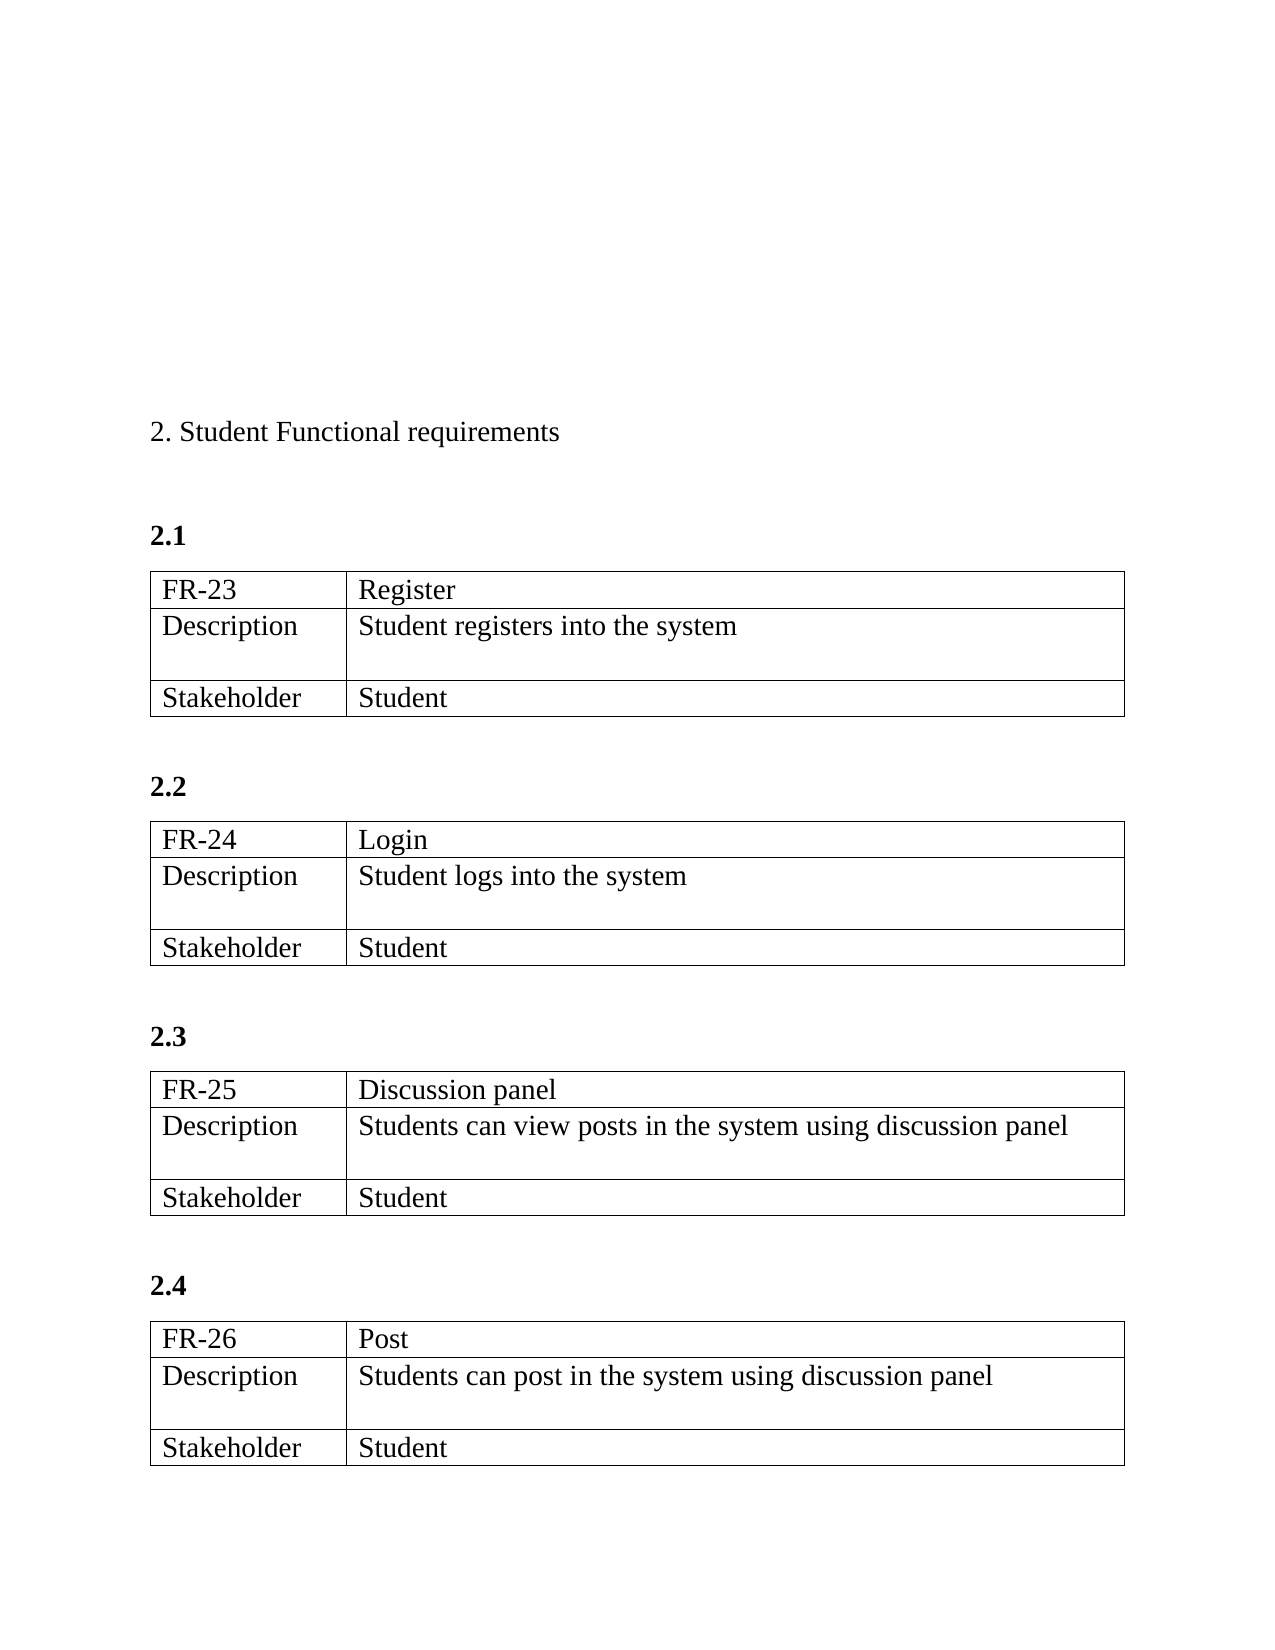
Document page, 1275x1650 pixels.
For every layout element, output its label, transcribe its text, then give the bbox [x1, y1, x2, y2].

table_cell Stakeholder [151, 681, 346, 716]
table_cell Student registers into the system [347, 609, 1124, 679]
table_header FR-24 [151, 822, 346, 857]
text 2.1 [150, 518, 1125, 552]
table_cell Description [151, 858, 346, 929]
table_cell Student [347, 930, 1124, 965]
table_cell Description [151, 1108, 346, 1179]
table_cell Stakeholder [151, 930, 346, 965]
table_cell Student [347, 1180, 1124, 1215]
text 2.4 [150, 1268, 1125, 1302]
table_header Post [347, 1322, 1124, 1357]
table_cell Student [347, 681, 1124, 716]
table_header FR-25 [151, 1072, 346, 1107]
text 2.3 [150, 1019, 1125, 1052]
table_header FR-23 [151, 572, 346, 607]
table_cell Student logs into the system [347, 858, 1124, 929]
table_cell Students can view posts in the system using discussion panel [347, 1108, 1124, 1179]
table_cell Stakeholder [151, 1180, 346, 1215]
table_cell Stakeholder [151, 1430, 346, 1465]
table_header Login [347, 822, 1124, 857]
text 2.2 [150, 769, 1125, 802]
table_cell Students can post in the system using discussion panel [347, 1358, 1124, 1429]
table_header FR-26 [151, 1322, 346, 1357]
table_cell Student [347, 1430, 1124, 1465]
table_cell Description [151, 1358, 346, 1429]
table_header Register [347, 572, 1124, 607]
table_header Discussion panel [347, 1072, 1124, 1107]
table_cell Description [151, 609, 346, 679]
text 2. Student Functional requirements [150, 414, 1125, 448]
